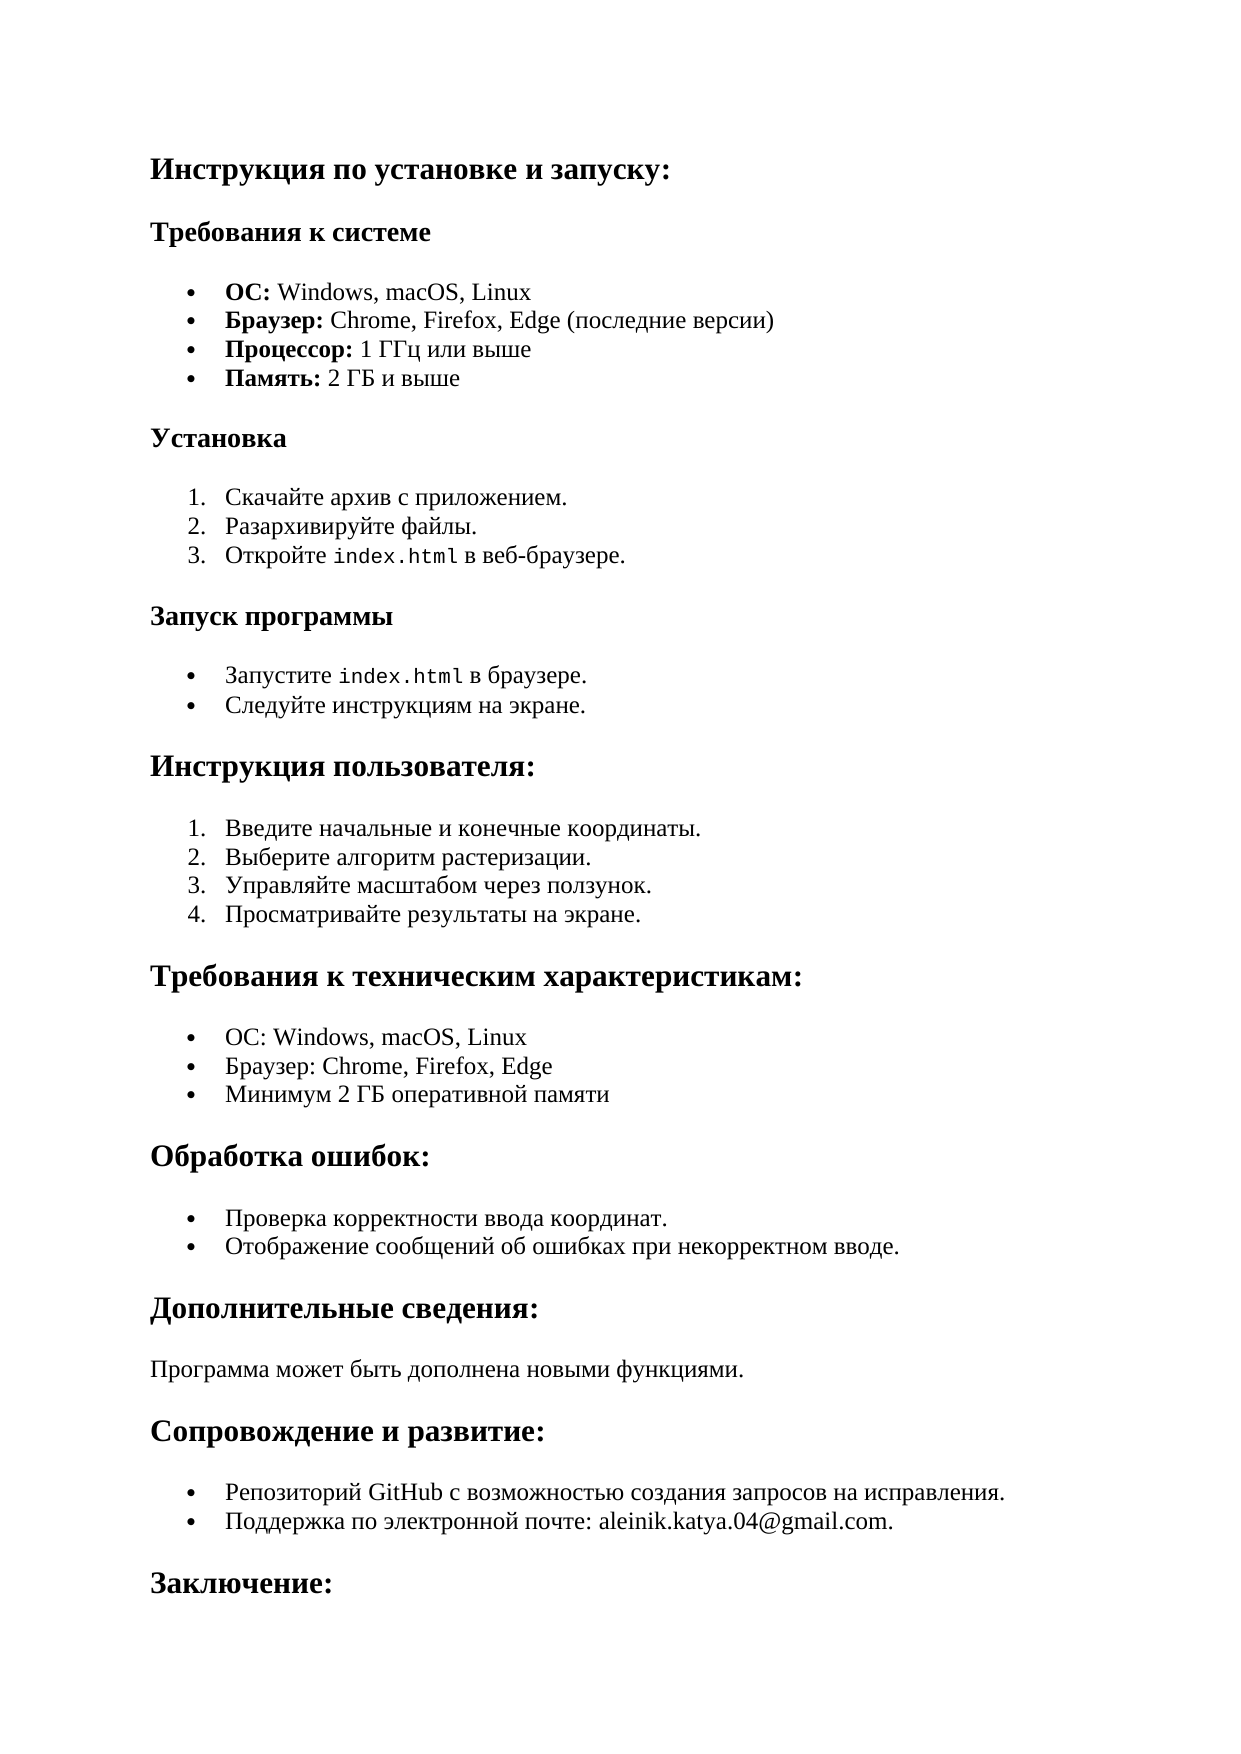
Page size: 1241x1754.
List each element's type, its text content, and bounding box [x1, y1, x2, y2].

list Скачайте архив с приложением. [187, 482, 1090, 511]
text Требования к техническим характеристикам: [150, 957, 1090, 993]
list Проверка корректности ввода координат. [187, 1203, 1090, 1231]
text Требования к системе [150, 215, 1090, 247]
list ОС: Windows, macOS, Linux [187, 1022, 1090, 1051]
text Заключение: [150, 1564, 1090, 1600]
text Инструкция пользователя: [150, 748, 1090, 784]
text Установка [150, 421, 1090, 453]
text Дополнительные сведения: [150, 1289, 1090, 1325]
list ОС: Windows, macOS, Linux [187, 277, 1090, 305]
list Память: 2 ГБ и выше [187, 363, 1090, 392]
list Следуйте инструкциям на экране. [187, 690, 1090, 718]
list Откройте index.html в веб-браузере. [187, 540, 1090, 569]
list Браузер: Chrome, Firefox, Edge [187, 1051, 1090, 1079]
list Введите начальные и конечные координаты. [187, 813, 1090, 842]
text Программа может быть дополнена новыми функциями. [150, 1354, 1090, 1383]
list Разархивируйте файлы. [187, 511, 1090, 540]
text Запуск программы [150, 599, 1090, 631]
list Отображение сообщений об ошибках при некорректном вводе. [187, 1231, 1090, 1260]
text Инструкция по установке и запуску: [150, 150, 1090, 186]
list Репозиторий GitHub с возможностью создания запросов на исправления. [187, 1477, 1090, 1506]
list Поддержка по электронной почте: aleinik.katya.04@gmail.com. [187, 1506, 1090, 1535]
list Минимум 2 ГБ оперативной памяти [187, 1079, 1090, 1108]
list Браузер: Chrome, Firefox, Edge (последние версии) [187, 305, 1090, 334]
list Процессор: 1 ГГц или выше [187, 334, 1090, 363]
text Обработка ошибок: [150, 1137, 1090, 1173]
list Выберите алгоритм растеризации. [187, 842, 1090, 870]
text Сопровождение и развитие: [150, 1412, 1090, 1448]
list Просматривайте результаты на экране. [187, 899, 1090, 928]
list Запустите index.html в браузере. [187, 660, 1090, 690]
list Управляйте масштабом через ползунок. [187, 870, 1090, 899]
